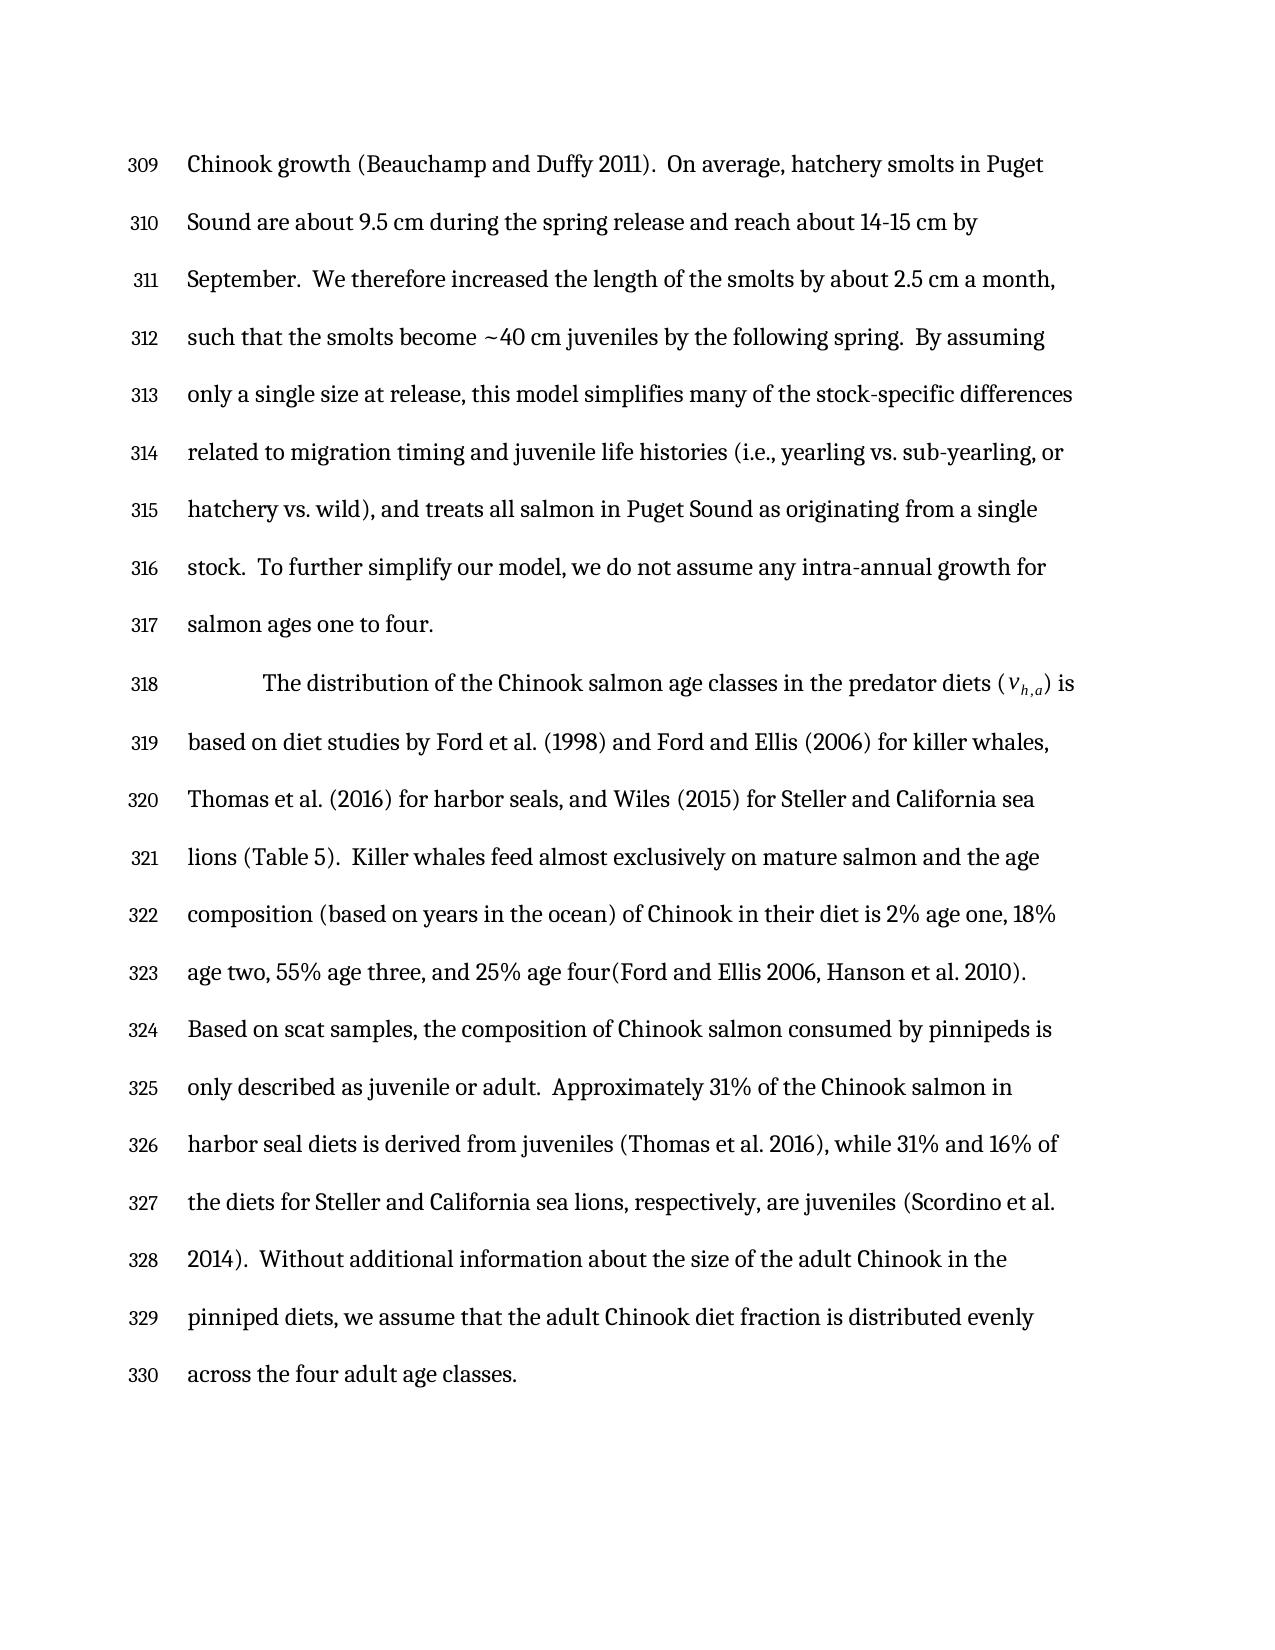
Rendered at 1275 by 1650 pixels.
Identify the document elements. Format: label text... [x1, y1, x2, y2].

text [187, 150, 1087, 639]
text The distribution of the Chinook salmon age classes in the predator diets () is based on diet studies by Ford et al. (1998) and Ford and Ellis (2006) for killer whales, Thomas et al. (2016) for harbor seals, and Wiles (2015) for Steller and California sea lions (Table 5). Killer whales feed almost exclusively on mature salmon and the age composition (based on years in the ocean) of Chinook in their diet is 2% age one, 18% age two, 55% age three, and 25% age four(Ford and Ellis 2006, Hanson et al. 2010). Based on scat samples, the composition of Chinook salmon consumed by pinnipeds is only described as juvenile or adult. Approximately 31% of the Chinook salmon in harbor seal diets is derived from juveniles (Thomas et al. 2016), while 31% and 16% of the diets for Steller and California sea lions, respectively, are juveniles (Scordino et al. 2014). Without additional information about the size of the adult Chinook in the pinniped diets, we assume that the adult Chinook diet fraction is distributed evenly across the four adult age classes. [187, 667, 1087, 1389]
